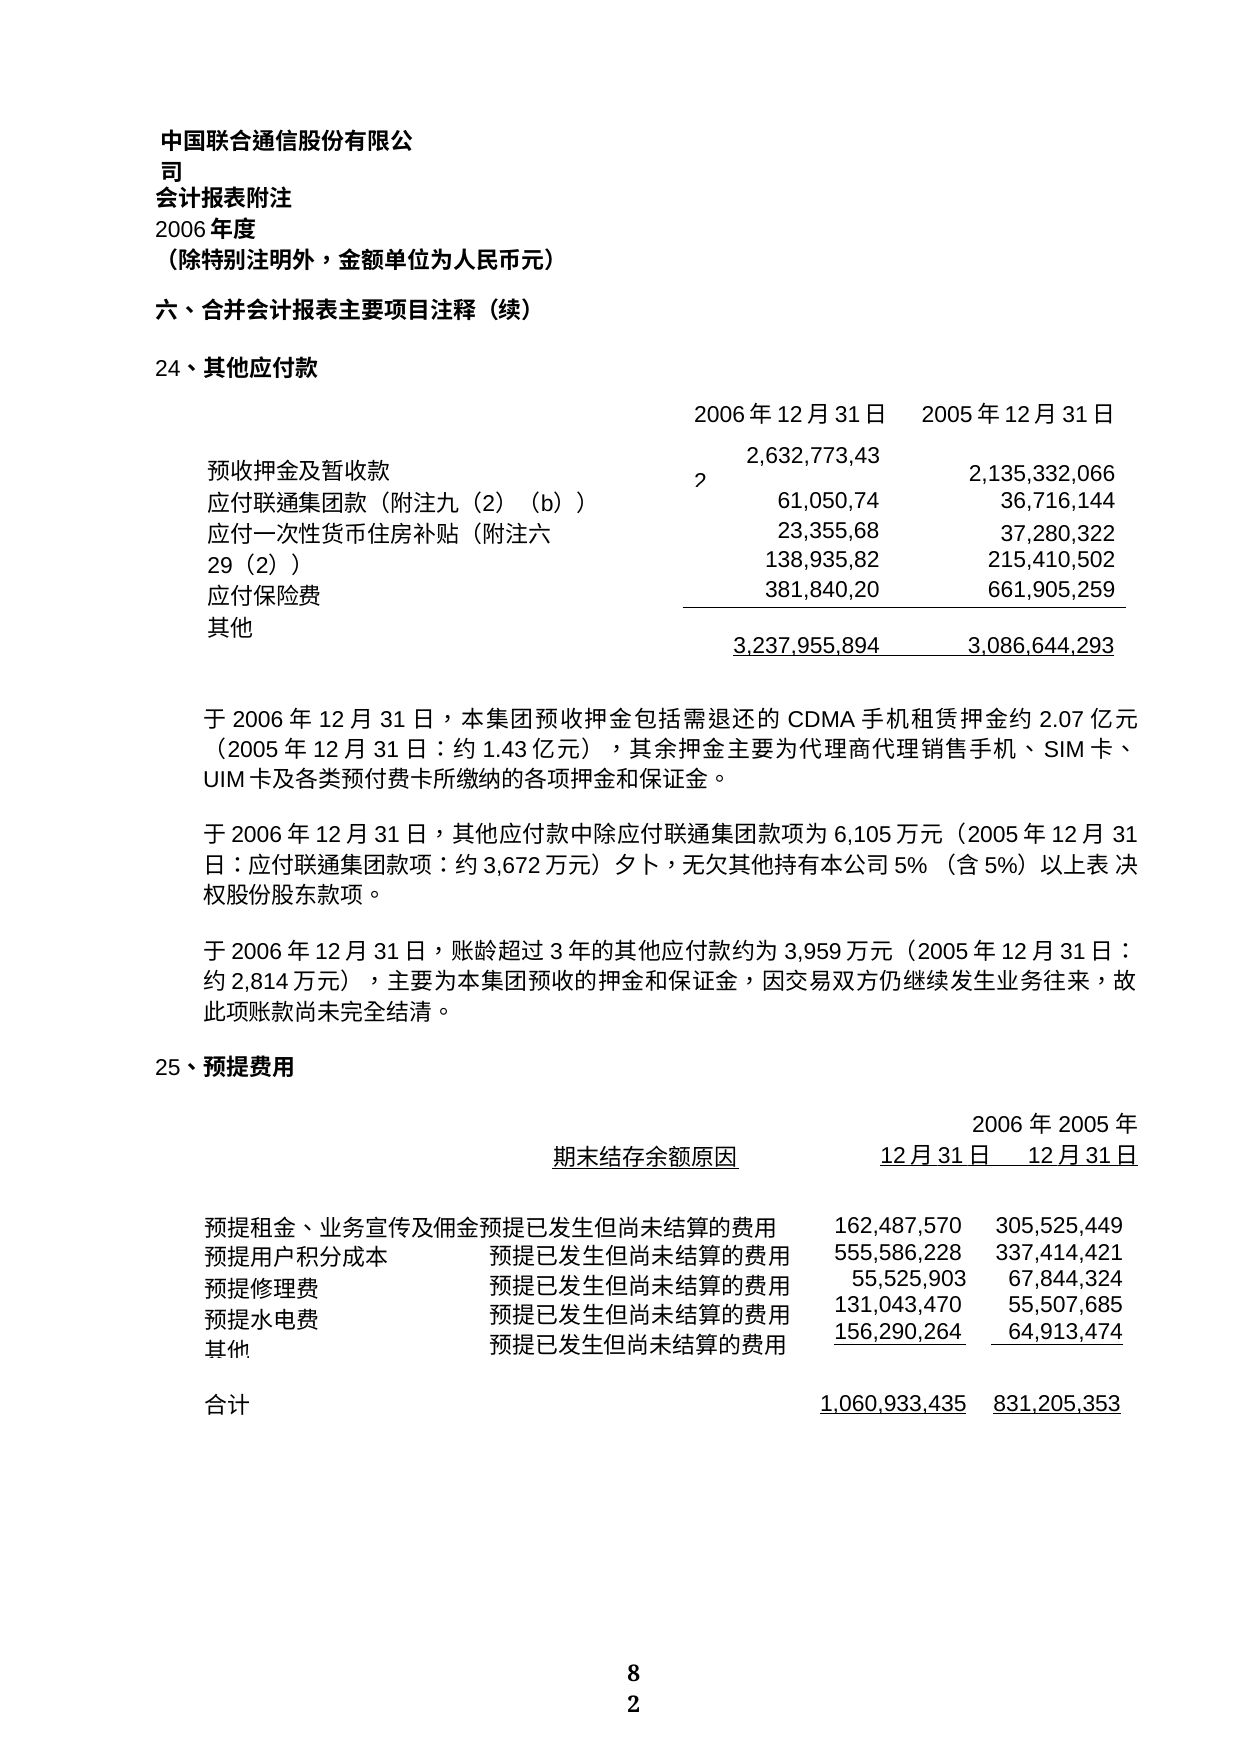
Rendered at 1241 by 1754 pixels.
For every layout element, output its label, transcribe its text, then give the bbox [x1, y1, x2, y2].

text 于2006年12月31日，本集团预收押金包括需退还的CDMA手机租赁押金约2.07亿元 （2005年12月31日：约1.43亿元），其余押金主要为代理商代理销售手机、SIM卡、 UIM卡及各类预付费卡所缴纳的各项押金和保证金。 [203, 703, 1138, 793]
text 六、合并会计报表主要项目注释（续） [155, 294, 1138, 325]
text （除特别注明外，金额单位为人民币元） [155, 244, 1138, 275]
text 12月31日 12月31日 [155, 1139, 1138, 1170]
text 于2006年12月31日，其他应付款中除应付联通集团款项为6,105万元（2005年12月 31日：应付联通集团款项：约3,672万元）夕卜，无欠其他持有本公司5% （含5%）以上表 决权股份股东款项。 [203, 818, 1138, 910]
text 会计报表附注 [155, 182, 1138, 213]
text 2006 年 2005 年 [155, 1108, 1138, 1139]
text 2006年度 [155, 213, 1138, 244]
text 24、其他应付款 [155, 352, 1138, 384]
text 于2006年12月31日，账龄超过3年的其他应付款约为3,959万元（2005年12月31日： 约2,814万元），主要为本集团预收的押金和保证金，因交易双方仍继续发生业务往来，故 此项账款尚未完全结清。 [203, 935, 1138, 1026]
text 25、预提费用 [155, 1051, 1138, 1083]
